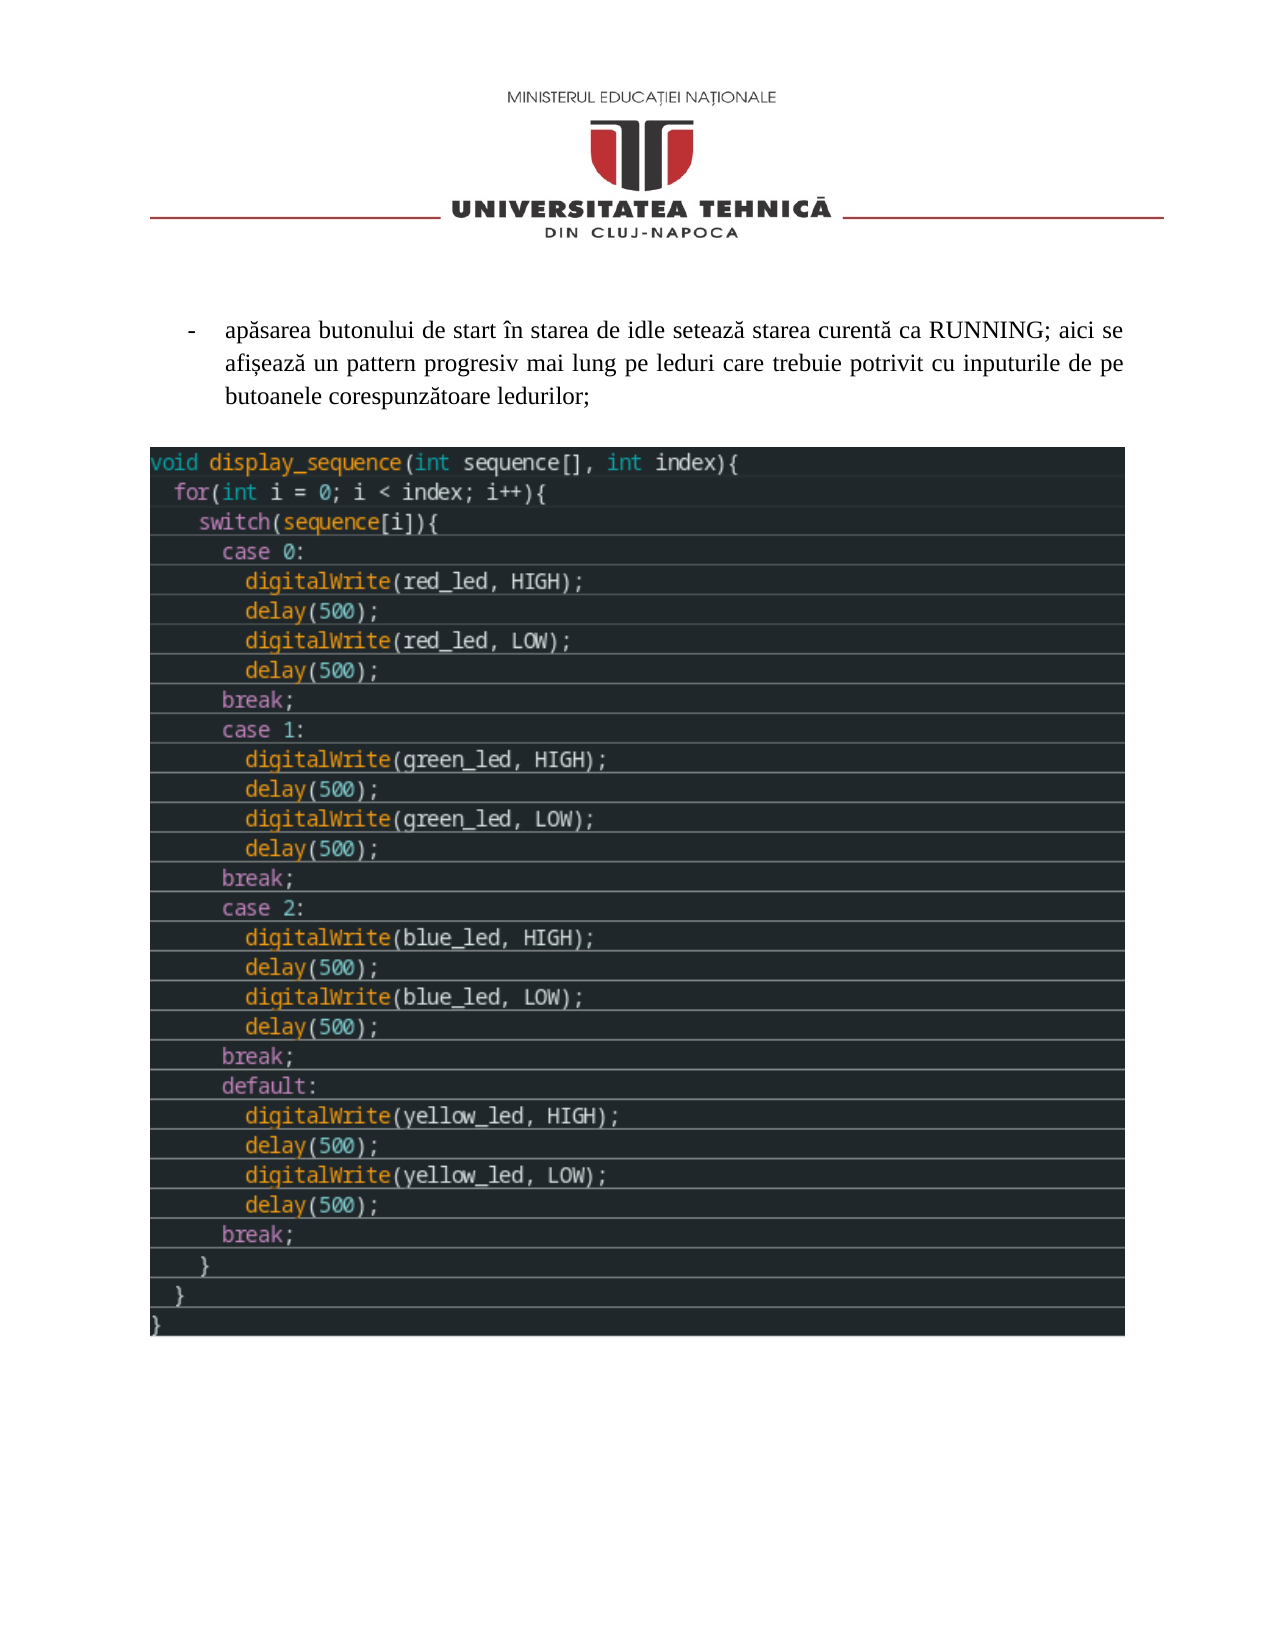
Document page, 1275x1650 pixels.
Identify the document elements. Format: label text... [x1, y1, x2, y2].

picture [150, 91, 1164, 238]
list apăsarea butonului de start în starea de idle setează starea curentă ca RUNNING; aici se afișează un pattern progresiv mai lung pe leduri care trebuie potrivit cu inputurile de pe butoanele corespunzătoare ledurilor; [187, 315, 1125, 410]
